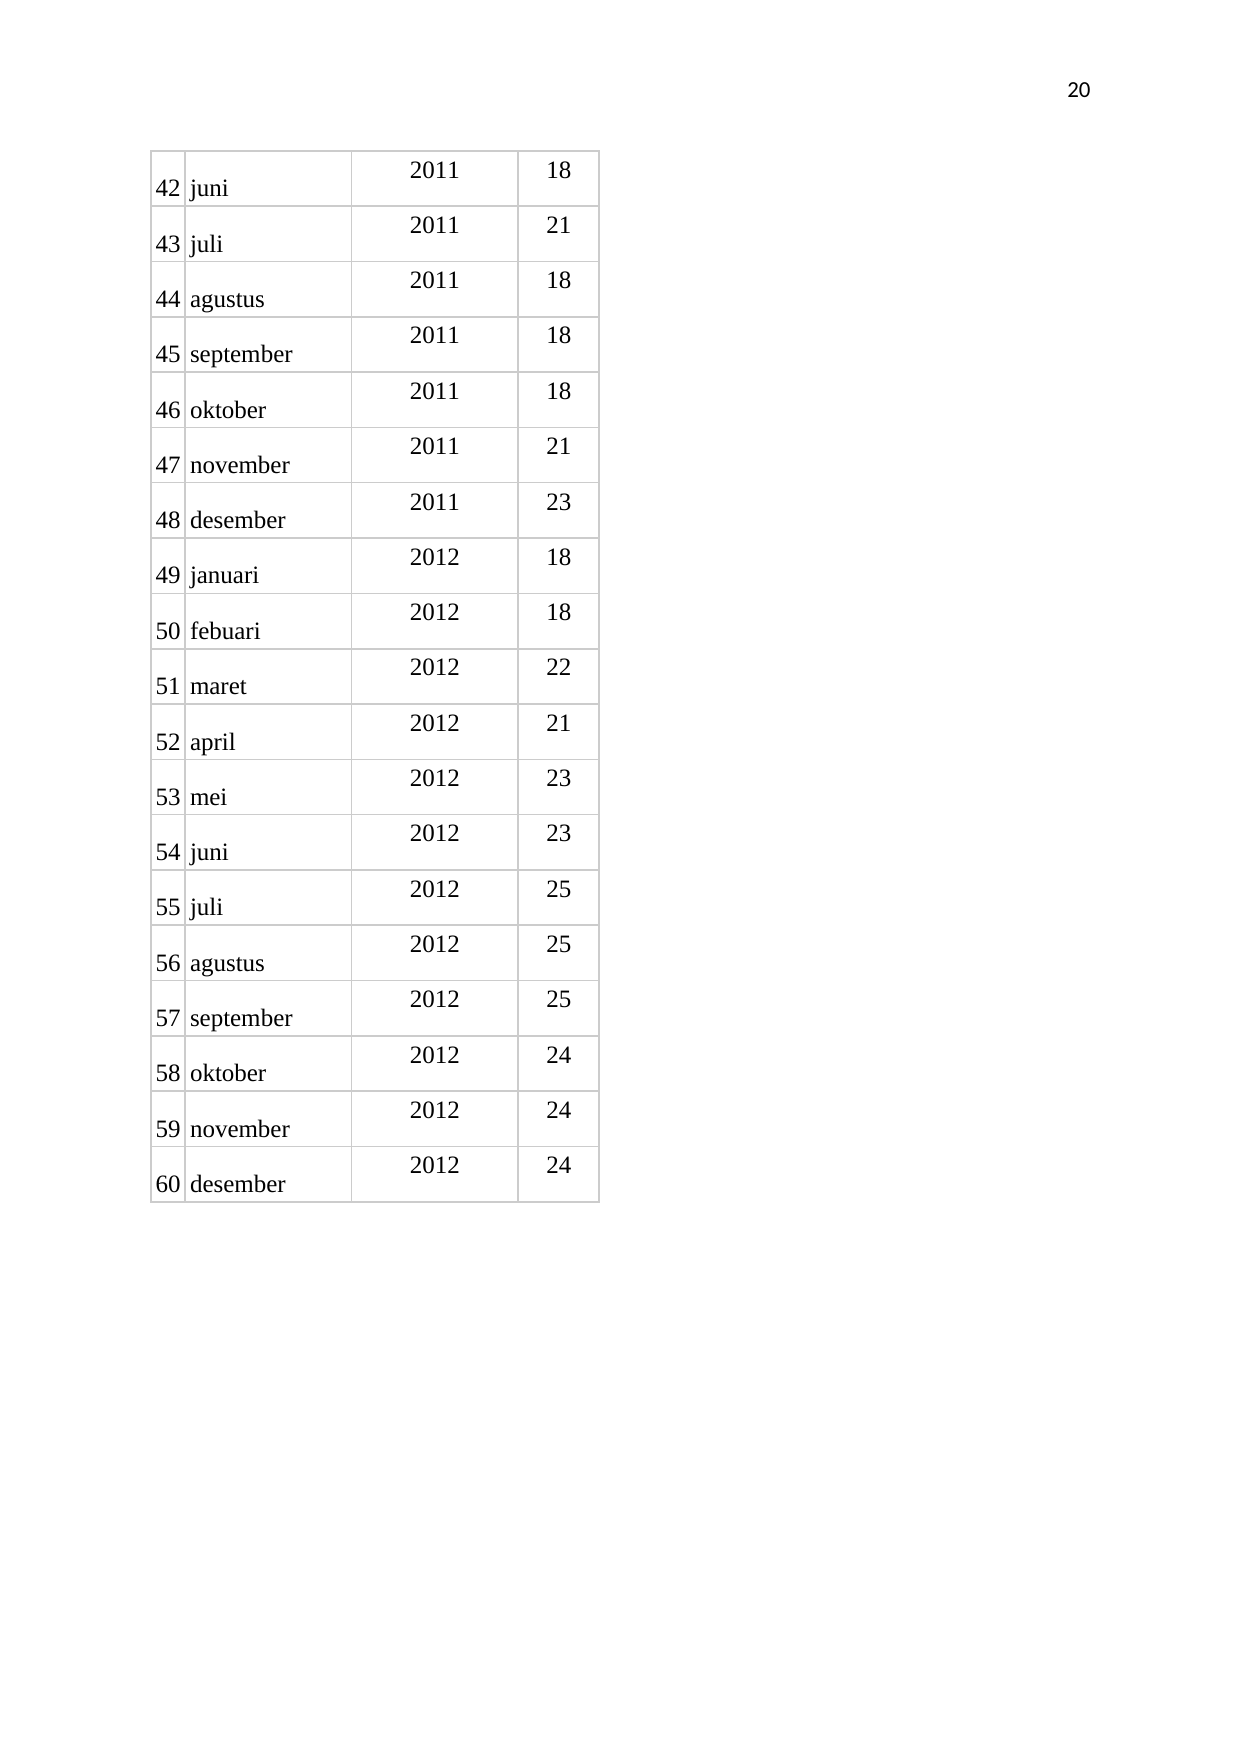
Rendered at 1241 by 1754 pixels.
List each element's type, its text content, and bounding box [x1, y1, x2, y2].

table_cell 60 [152, 1147, 184, 1201]
table_cell 55 [152, 871, 184, 924]
table_cell 44 [152, 262, 184, 316]
table_cell 25 [519, 926, 598, 980]
table_cell 25 [519, 871, 598, 924]
table_cell 2011 [352, 483, 517, 537]
table_cell 57 [152, 981, 184, 1035]
table_cell 23 [519, 760, 598, 814]
table_cell 47 [152, 428, 184, 482]
table_cell april [186, 705, 351, 758]
table_cell 56 [152, 926, 184, 980]
table_cell 2012 [352, 539, 517, 592]
table_cell januari [186, 539, 351, 592]
table_cell 18 [519, 152, 598, 205]
table_cell 58 [152, 1037, 184, 1090]
table_cell 18 [519, 539, 598, 592]
table_cell 24 [519, 1037, 598, 1090]
table_cell 49 [152, 539, 184, 592]
table_cell 24 [519, 1147, 598, 1201]
table_cell 48 [152, 483, 184, 537]
table_cell 2012 [352, 981, 517, 1035]
table_cell 18 [519, 318, 598, 371]
table_cell 21 [519, 207, 598, 261]
table_cell november [186, 1092, 351, 1146]
table_cell 59 [152, 1092, 184, 1146]
table_cell 25 [519, 981, 598, 1035]
table_cell 2012 [352, 815, 517, 869]
table_cell 2011 [352, 373, 517, 427]
table_cell november [186, 428, 351, 482]
table_cell maret [186, 650, 351, 703]
table_cell 46 [152, 373, 184, 427]
table_cell 42 [152, 152, 184, 205]
table_cell 2012 [352, 1037, 517, 1090]
table_cell september [186, 981, 351, 1035]
table_cell agustus [186, 262, 351, 316]
table_cell oktober [186, 1037, 351, 1090]
table_cell 21 [519, 428, 598, 482]
table_cell 2012 [352, 926, 517, 980]
table_cell 18 [519, 262, 598, 316]
table_cell 2011 [352, 152, 517, 205]
table_cell oktober [186, 373, 351, 427]
table_cell 2012 [352, 760, 517, 814]
table_cell 2011 [352, 428, 517, 482]
table_cell 24 [519, 1092, 598, 1146]
table_cell 50 [152, 594, 184, 648]
table_cell 2011 [352, 262, 517, 316]
table_cell juli [186, 207, 351, 261]
table_cell 2012 [352, 650, 517, 703]
table_cell mei [186, 760, 351, 814]
table_cell juni [186, 152, 351, 205]
table_cell febuari [186, 594, 351, 648]
table_cell desember [186, 1147, 351, 1201]
table_cell 23 [519, 483, 598, 537]
table_cell juli [186, 871, 351, 924]
table_cell 2012 [352, 594, 517, 648]
table_cell 2012 [352, 1092, 517, 1146]
table_cell september [186, 318, 351, 371]
table_cell 18 [519, 594, 598, 648]
table_cell 2012 [352, 705, 517, 758]
table_cell 51 [152, 650, 184, 703]
table_cell 21 [519, 705, 598, 758]
table_cell 52 [152, 705, 184, 758]
table_cell 2011 [352, 318, 517, 371]
table_cell 45 [152, 318, 184, 371]
table_cell 43 [152, 207, 184, 261]
table_cell 54 [152, 815, 184, 869]
table_cell 18 [519, 373, 598, 427]
table_cell juni [186, 815, 351, 869]
table_cell agustus [186, 926, 351, 980]
table_cell desember [186, 483, 351, 537]
table_cell 2012 [352, 1147, 517, 1201]
table_cell 2012 [352, 871, 517, 924]
table_cell 22 [519, 650, 598, 703]
table_cell 53 [152, 760, 184, 814]
table_cell 2011 [352, 207, 517, 261]
table_cell 23 [519, 815, 598, 869]
